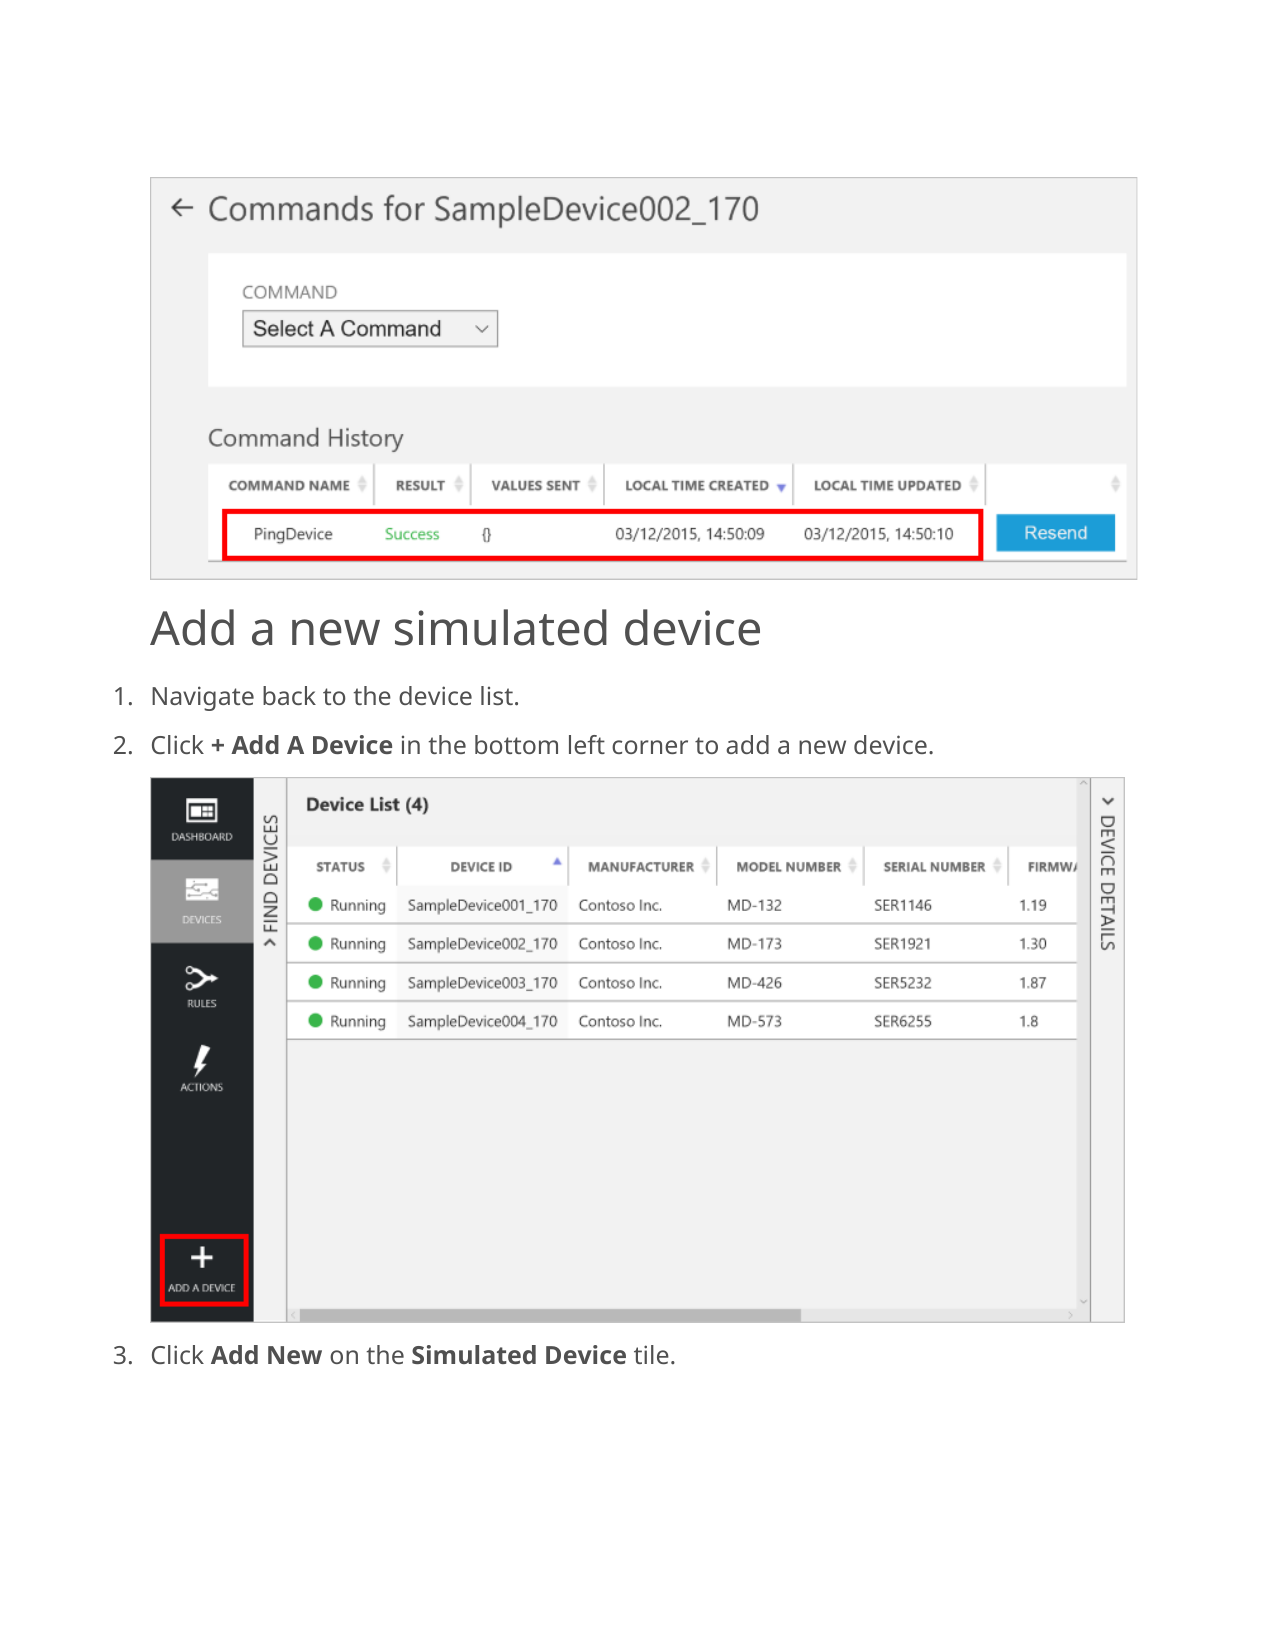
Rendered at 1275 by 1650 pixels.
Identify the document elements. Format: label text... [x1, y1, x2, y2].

picture [150, 777, 1125, 1323]
picture [150, 177, 1138, 580]
list Click Add New on the Simulated Device tile. [113, 1338, 1125, 1372]
list Click + Add A Device in the bottom left corner to add a new device. [113, 728, 1125, 762]
text Add a new simulated device [150, 596, 1125, 659]
list Navigate back to the device list. [113, 678, 1125, 712]
